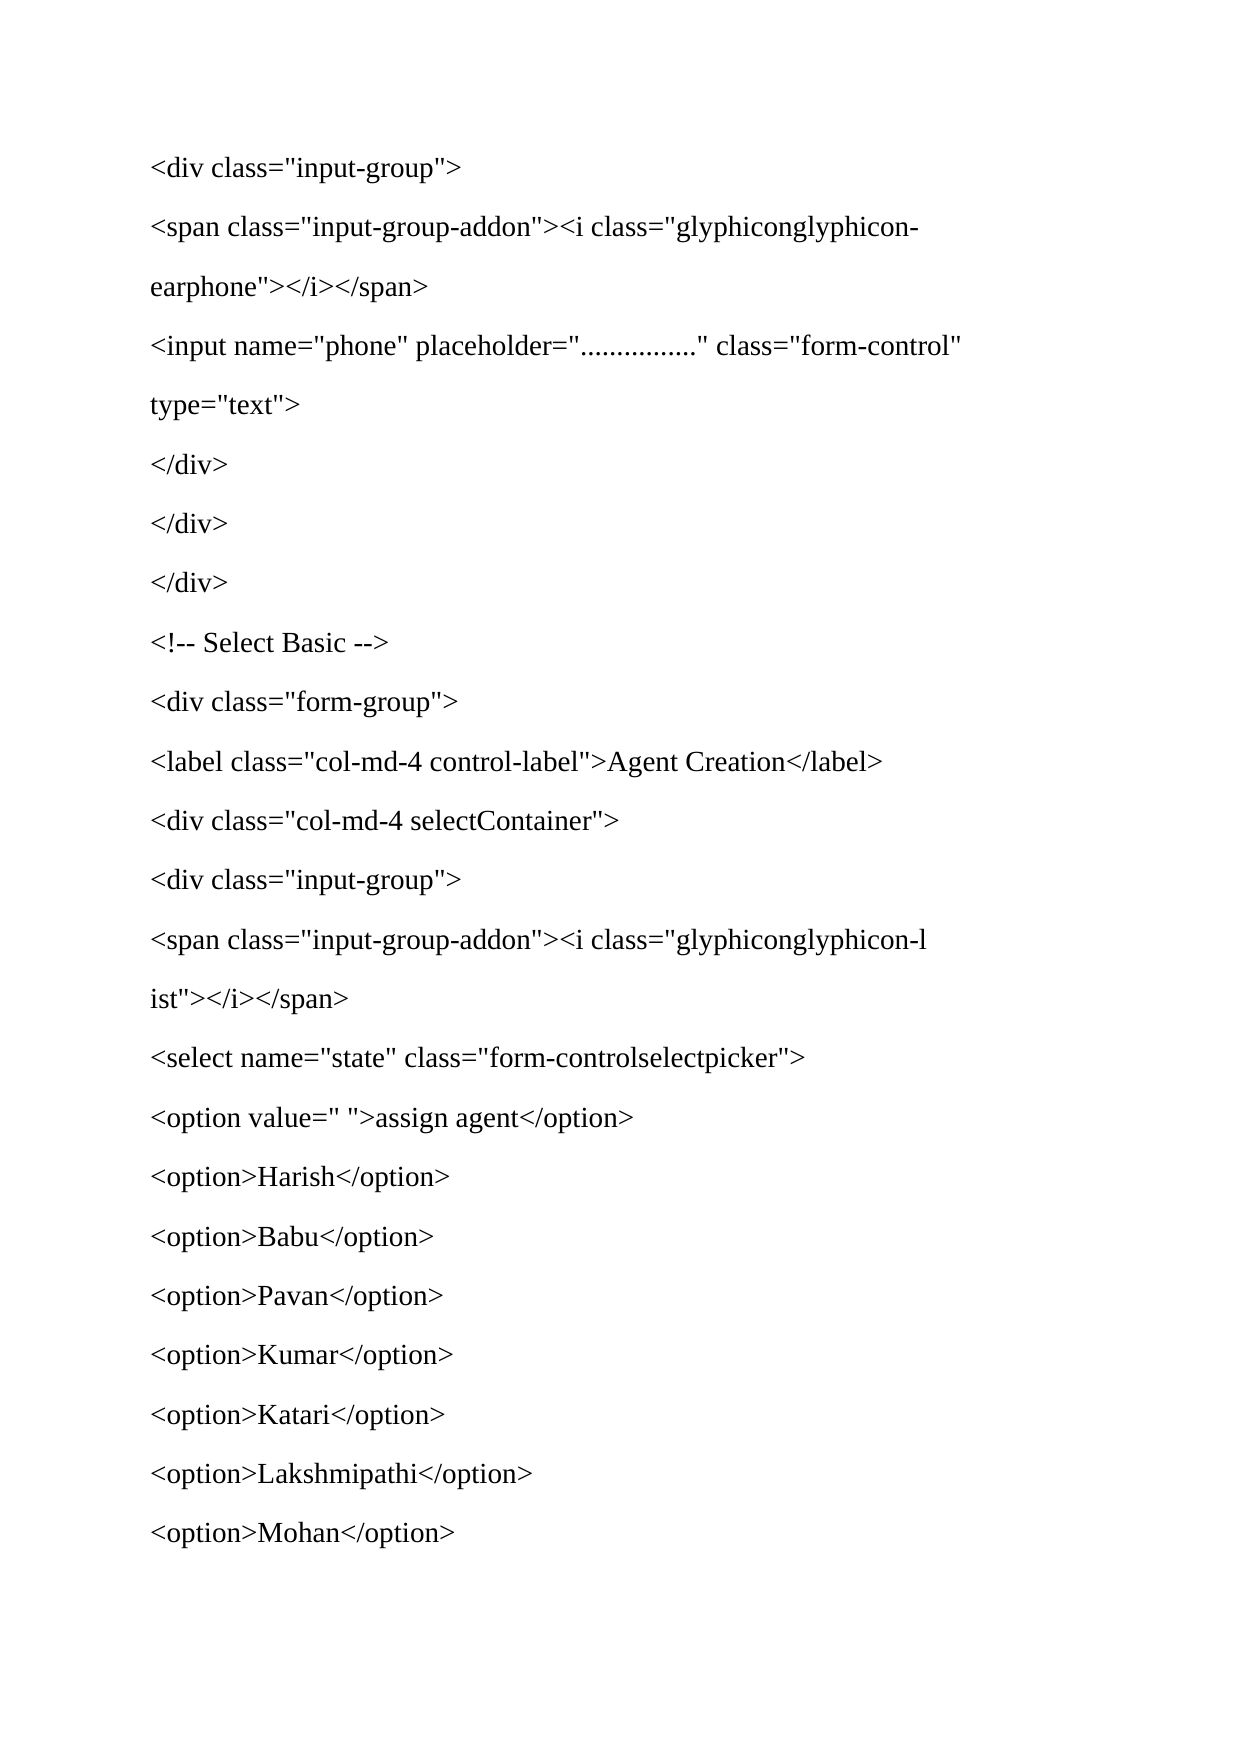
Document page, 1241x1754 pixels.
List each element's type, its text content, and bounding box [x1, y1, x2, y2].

text <!-- Select Basic --> [150, 625, 1090, 658]
text <option>Pavan</option> [150, 1278, 1090, 1312]
text </div> [150, 566, 1090, 599]
text <option>Mohan</option> [150, 1516, 1090, 1549]
text <label class="col-md-4 control-label">Agent Creation</label> [150, 744, 1090, 777]
text <option>Lakshmipathi</option> [150, 1456, 1090, 1490]
text <div class="form-group"> [150, 684, 1090, 718]
text <select name="state" class="form-controlselectpicker"> [150, 1041, 1090, 1074]
text <div class="input-group"> [150, 862, 1090, 896]
text <option value=" ">assign agent</option> [150, 1100, 1090, 1133]
text <div class="input-group"> [150, 150, 1090, 183]
text <option>Harish</option> [150, 1159, 1090, 1193]
text </div> [150, 447, 1090, 480]
text <div class="col-md-4 selectContainer"> [150, 803, 1090, 837]
text </div> [150, 506, 1090, 540]
text <span class="input-group-addon"><i class="glyphiconglyphicon- [150, 209, 1090, 243]
text <option>Katari</option> [150, 1397, 1090, 1430]
text earphone"></i></span> [150, 269, 1090, 302]
text <span class="input-group-addon"><i class="glyphiconglyphicon-l [150, 922, 1090, 955]
text ist"></i></span> [150, 981, 1090, 1015]
text <input name="phone" placeholder="................" class="form-control" [150, 328, 1090, 362]
text <option>Babu</option> [150, 1219, 1090, 1252]
text type="text"> [150, 387, 1090, 421]
text <option>Kumar</option> [150, 1337, 1090, 1371]
